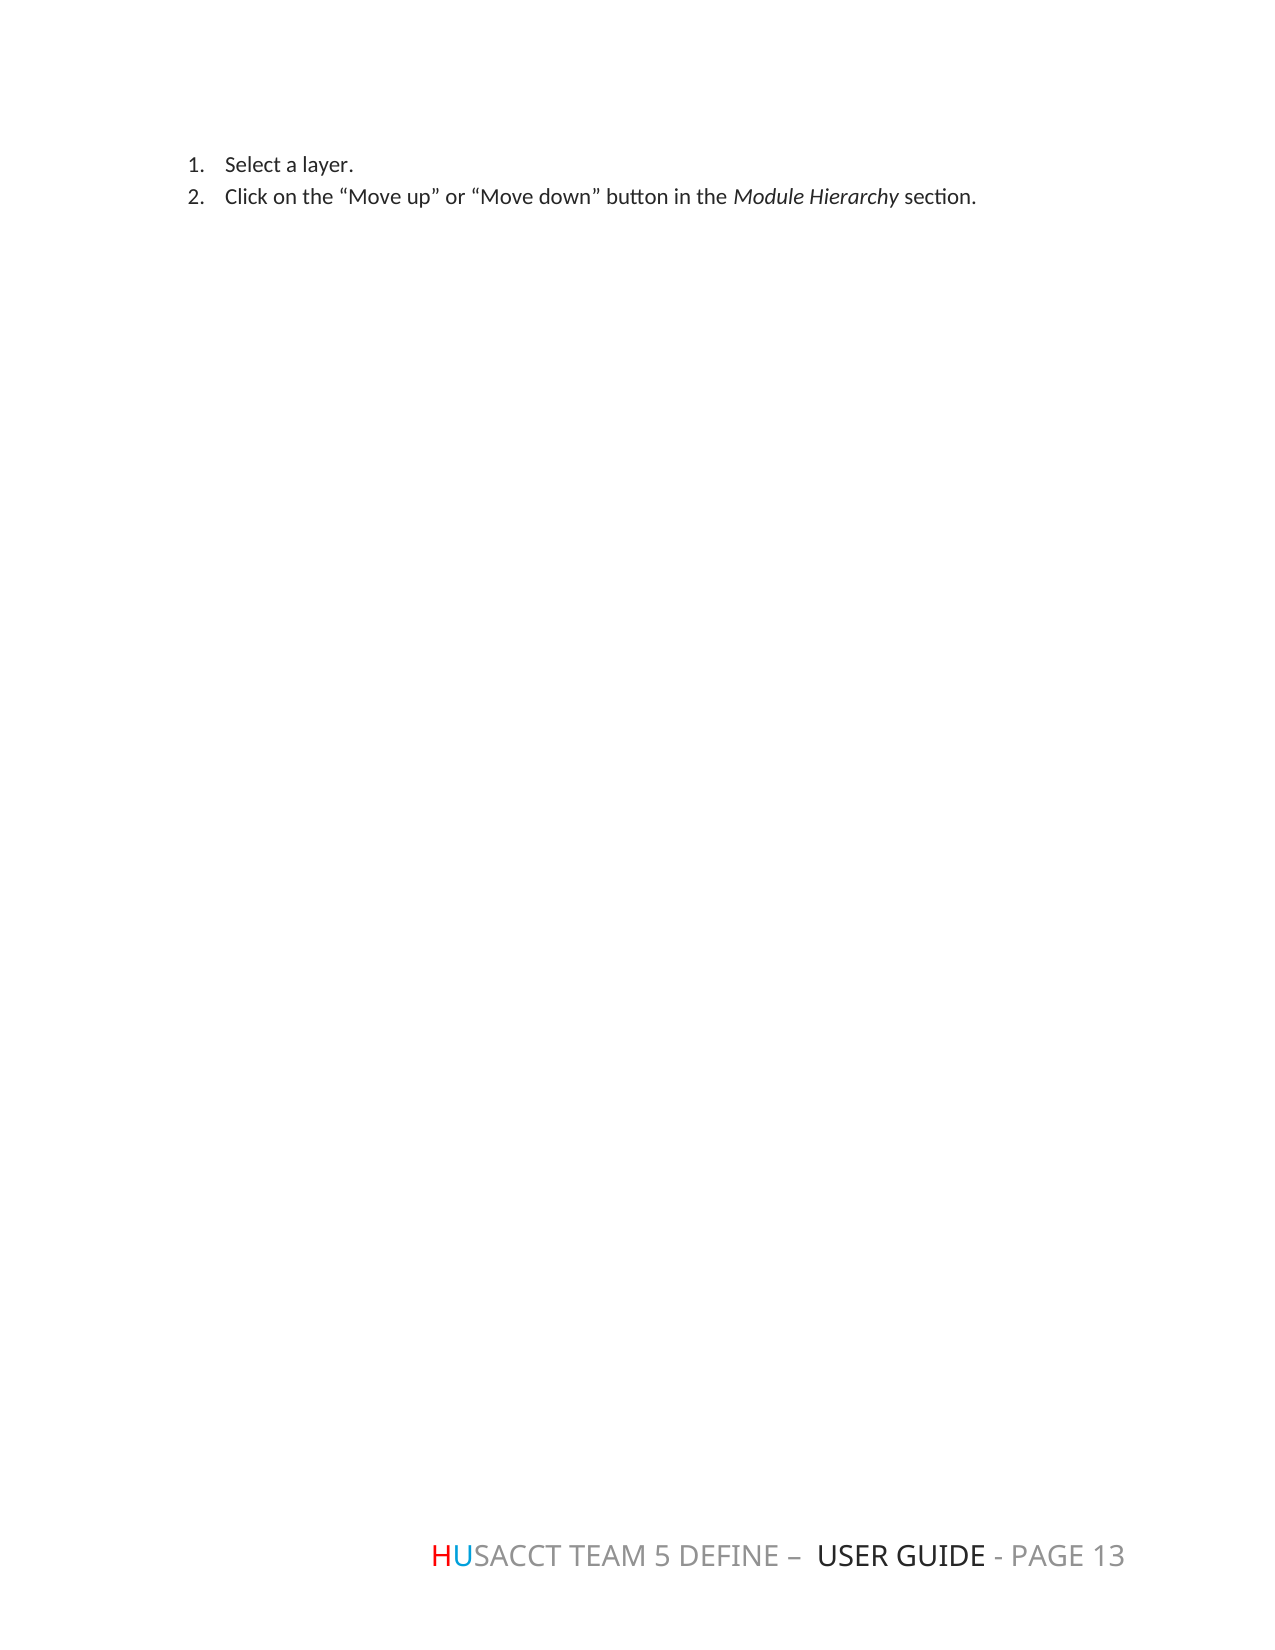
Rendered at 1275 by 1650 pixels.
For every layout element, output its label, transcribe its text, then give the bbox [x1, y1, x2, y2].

list Click on the “Move up” or “Move down” button in the Module Hierarchy section. [187, 182, 1125, 210]
list Select a layer. [187, 150, 1125, 178]
